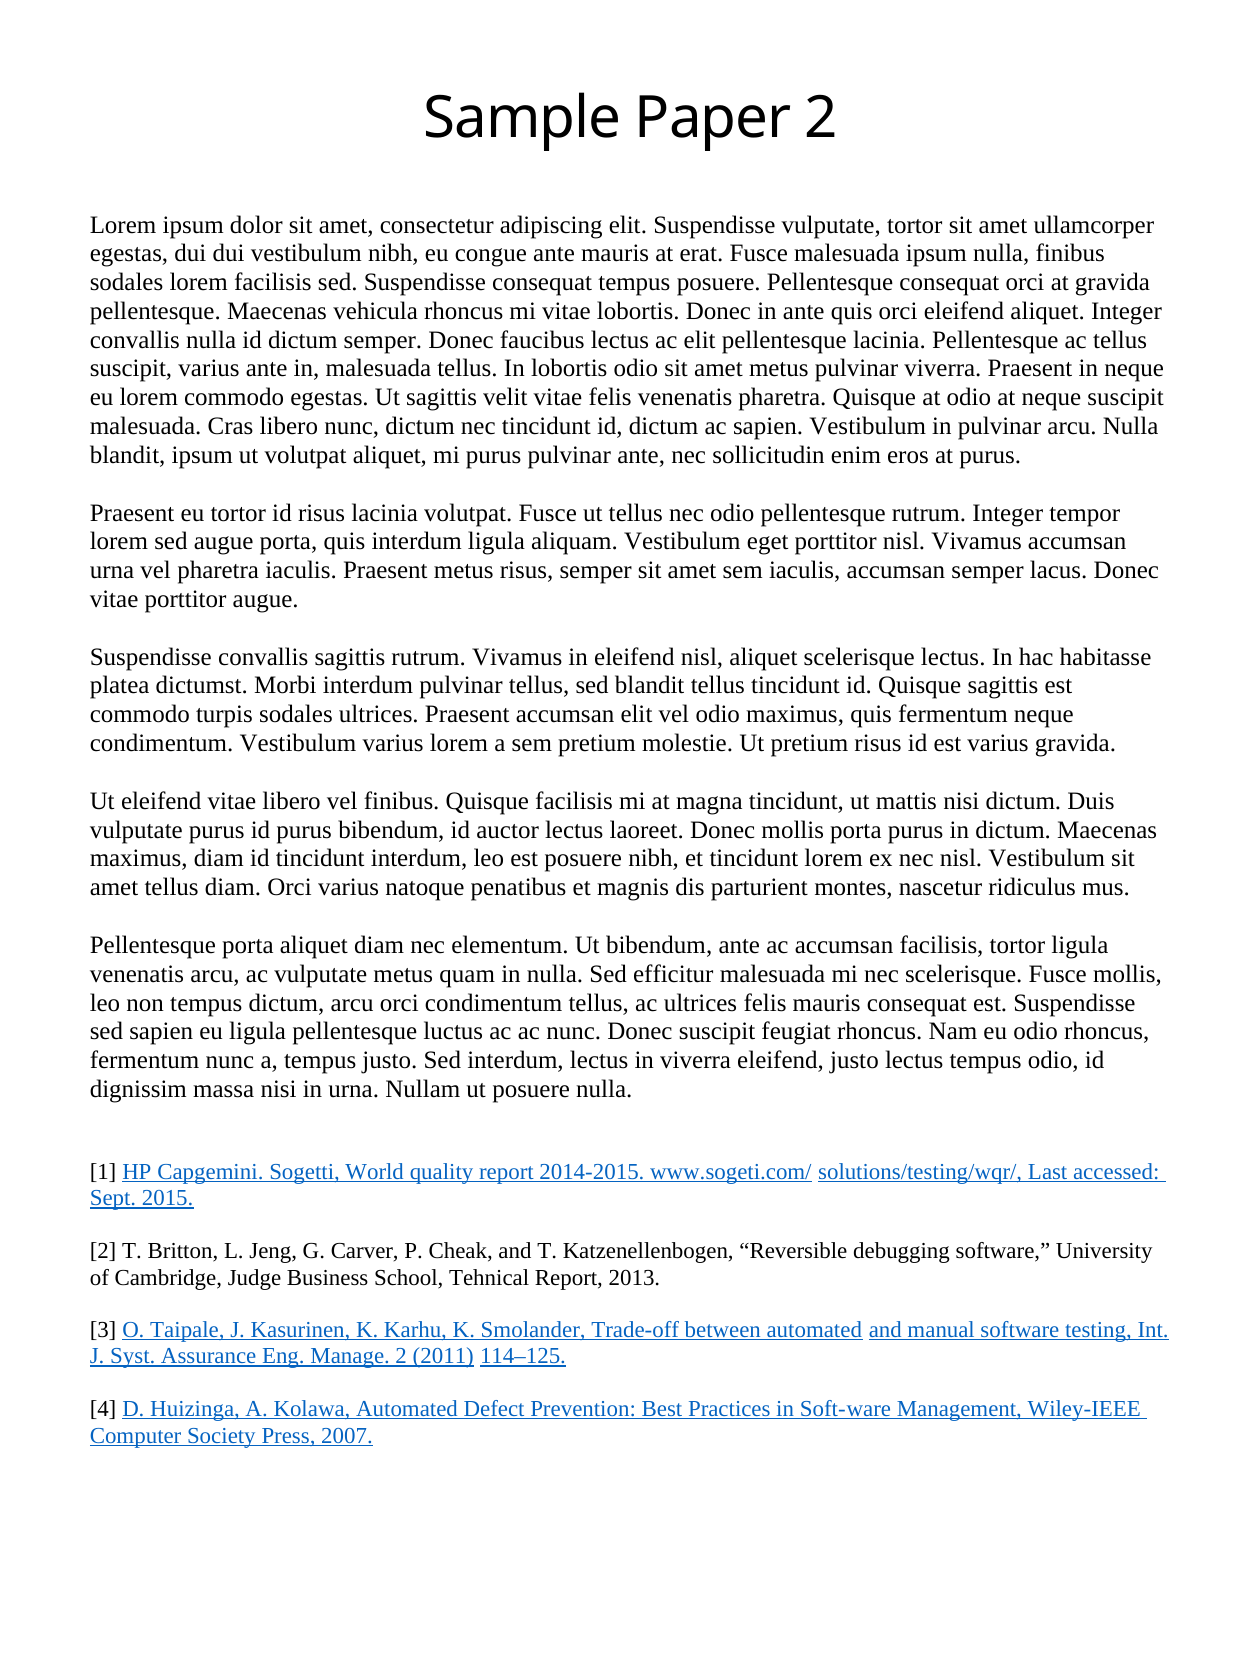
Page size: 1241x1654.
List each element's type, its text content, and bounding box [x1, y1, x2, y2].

text Suspendisse convallis sagittis rutrum. Vivamus in eleifend nisl, aliquet scelerisque lectus. In hac habitasse platea dictumst. Morbi interdum pulvinar tellus, sed blandit tellus tincidunt id. Quisque sagittis est commodo turpis sodales ultrices. Praesent accumsan elit vel odio maximus, quis fermentum neque condimentum. Vestibulum varius lorem a sem pretium molestie. Ut pretium risus id est varius gravida. [89, 642, 1173, 757]
text [3] O. Taipale, J. Kasurinen, K. Karhu, K. Smolander, Trade-off between automated and manual software testing, Int. J. Syst. Assurance Eng. Manage. 2 (2011) 114–125. [89, 1316, 1173, 1369]
title Sample Paper 2 [89, 75, 1173, 154]
text Praesent eu tortor id risus lacinia volutpat. Fusce ut tellus nec odio pellentesque rutrum. Integer tempor lorem sed augue porta, quis interdum ligula aliquam. Vestibulum eget porttitor nisl. Vivamus accumsan urna vel pharetra iaculis. Praesent metus risus, semper sit amet sem iaculis, accumsan semper lacus. Donec vitae porttitor augue. [89, 498, 1173, 613]
text [1] HP Capgemini. Sogetti, World quality report 2014-2015. www.sogeti.com/ solutions/testing/wqr/, Last accessed: Sept. 2015. [89, 1158, 1173, 1211]
text [2] T. Britton, L. Jeng, G. Carver, P. Cheak, and T. Katzenellenbogen, “Reversible debugging software,” University of Cambridge, Judge Business School, Tehnical Report, 2013. [89, 1237, 1173, 1290]
text Lorem ipsum dolor sit amet, consectetur adipiscing elit. Suspendisse vulputate, tortor sit amet ullamcorper egestas, dui dui vestibulum nibh, eu congue ante mauris at erat. Fusce malesuada ipsum nulla, finibus sodales lorem facilisis sed. Suspendisse consequat tempus posuere. Pellentesque consequat orci at gravida pellentesque. Maecenas vehicula rhoncus mi vitae lobortis. Donec in ante quis orci eleifend aliquet. Integer convallis nulla id dictum semper. Donec faucibus lectus ac elit pellentesque lacinia. Pellentesque ac tellus suscipit, varius ante in, malesuada tellus. In lobortis odio sit amet metus pulvinar viverra. Praesent in neque eu lorem commodo egestas. Ut sagittis velit vitae felis venenatis pharetra. Quisque at odio at neque suscipit malesuada. Cras libero nunc, dictum nec tincidunt id, dictum ac sapien. Vestibulum in pulvinar arcu. Nulla blandit, ipsum ut volutpat aliquet, mi purus pulvinar ante, nec sollicitudin enim eros at purus. [89, 210, 1173, 468]
text Ut eleifend vitae libero vel finibus. Quisque facilisis mi at magna tincidunt, ut mattis nisi dictum. Duis vulputate purus id purus bibendum, id auctor lectus laoreet. Donec mollis porta purus in dictum. Maecenas maximus, diam id tincidunt interdum, leo est posuere nibh, et tincidunt lorem ex nec nisl. Vestibulum sit amet tellus diam. Orci varius natoque penatibus et magnis dis parturient montes, nascetur ridiculus mus. [89, 786, 1173, 901]
text [4] D. Huizinga, A. Kolawa, Automated Defect Prevention: Best Practices in Soft-ware Management, Wiley-IEEE Computer Society Press, 2007. [89, 1395, 1173, 1448]
text Pellentesque porta aliquet diam nec elementum. Ut bibendum, ante ac accumsan facilisis, tortor ligula venenatis arcu, ac vulputate metus quam in nulla. Sed efficitur malesuada mi nec scelerisque. Fusce mollis, leo non tempus dictum, arcu orci condimentum tellus, ac ultrices felis mauris consequat est. Suspendisse sed sapien eu ligula pellentesque luctus ac ac nunc. Donec suscipit feugiat rhoncus. Nam eu odio rhoncus, fermentum nunc a, tempus justo. Sed interdum, lectus in viverra eleifend, justo lectus tempus odio, id dignissim massa nisi in urna. Nullam ut posuere nulla. [89, 930, 1173, 1103]
